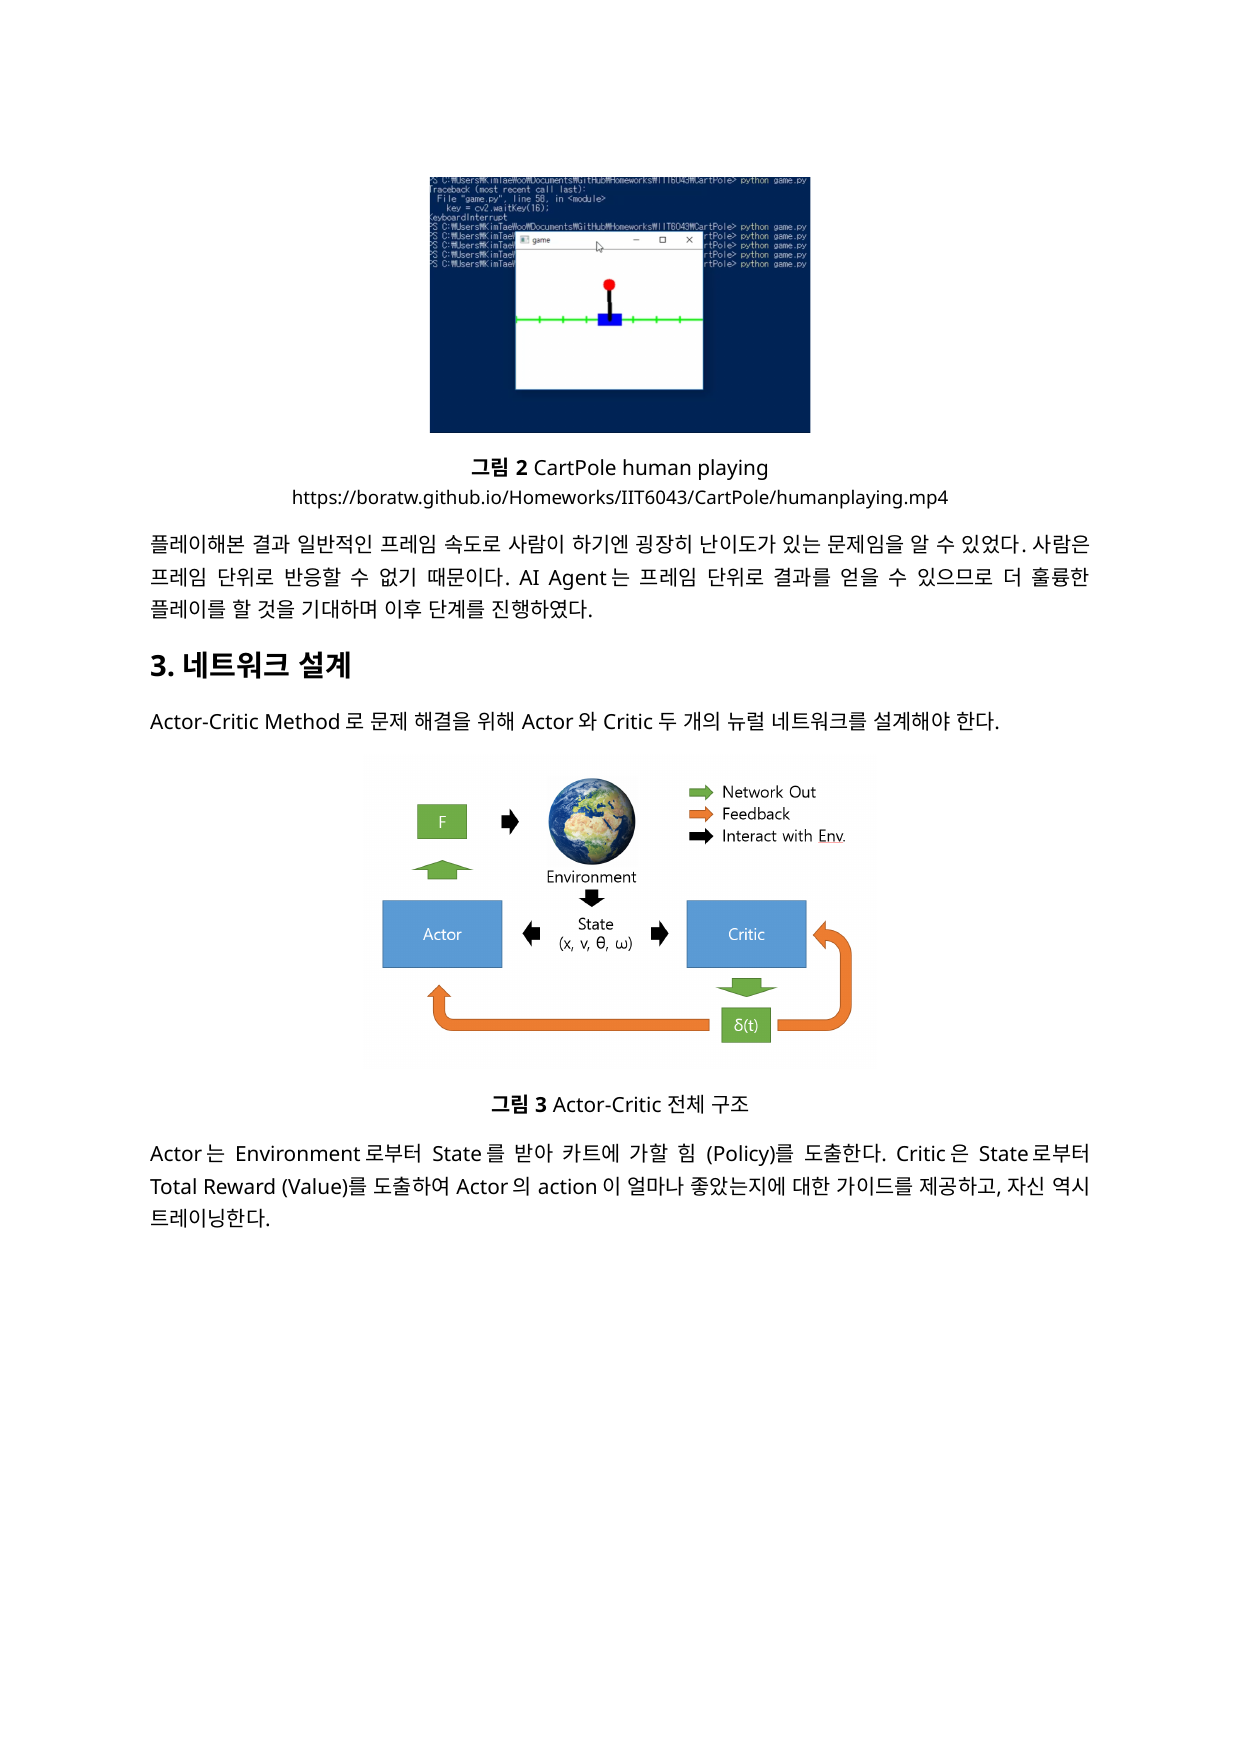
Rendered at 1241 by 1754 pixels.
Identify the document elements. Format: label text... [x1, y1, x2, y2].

picture [429, 177, 811, 433]
text Actor-Critic Method로 문제 해결을 위해 Actor와 Critic 두 개의 뉴럴 네트워크를 설계해야 한다. [150, 705, 1090, 736]
text 플레이해본 결과 일반적인 프레임 속도로 사람이 하기엔 굉장히 난이도가 있는 문제임을 알 수 있었다. 사람은 프레임 단위로 반응할 수 없기 때문이다. AI Agent는 프레임 단위로 결과를 얻을 수 있으므로 더 훌륭한 플레이를 할 것을 기대하며 이후 단계를 진행하였다. [150, 528, 1090, 624]
text Actor는 Environment로부터 State를 받아 카트에 가할 힘 (Policy)를 도출한다. Critic은 State로부터 Total Reward (Value)를 도출하여 Actor의 action이 얼마나 좋았는지에 대한 가이드를 제공하고, 자신 역시 트레이닝한다. [150, 1137, 1090, 1233]
text 그림 2 CartPole human playing https://boratw.github.io/Homeworks/IIT6043/CartPole/humanplaying.mp4 [150, 452, 1090, 509]
picture [362, 754, 878, 1069]
text 3. 네트워크 설계 [150, 643, 1090, 685]
